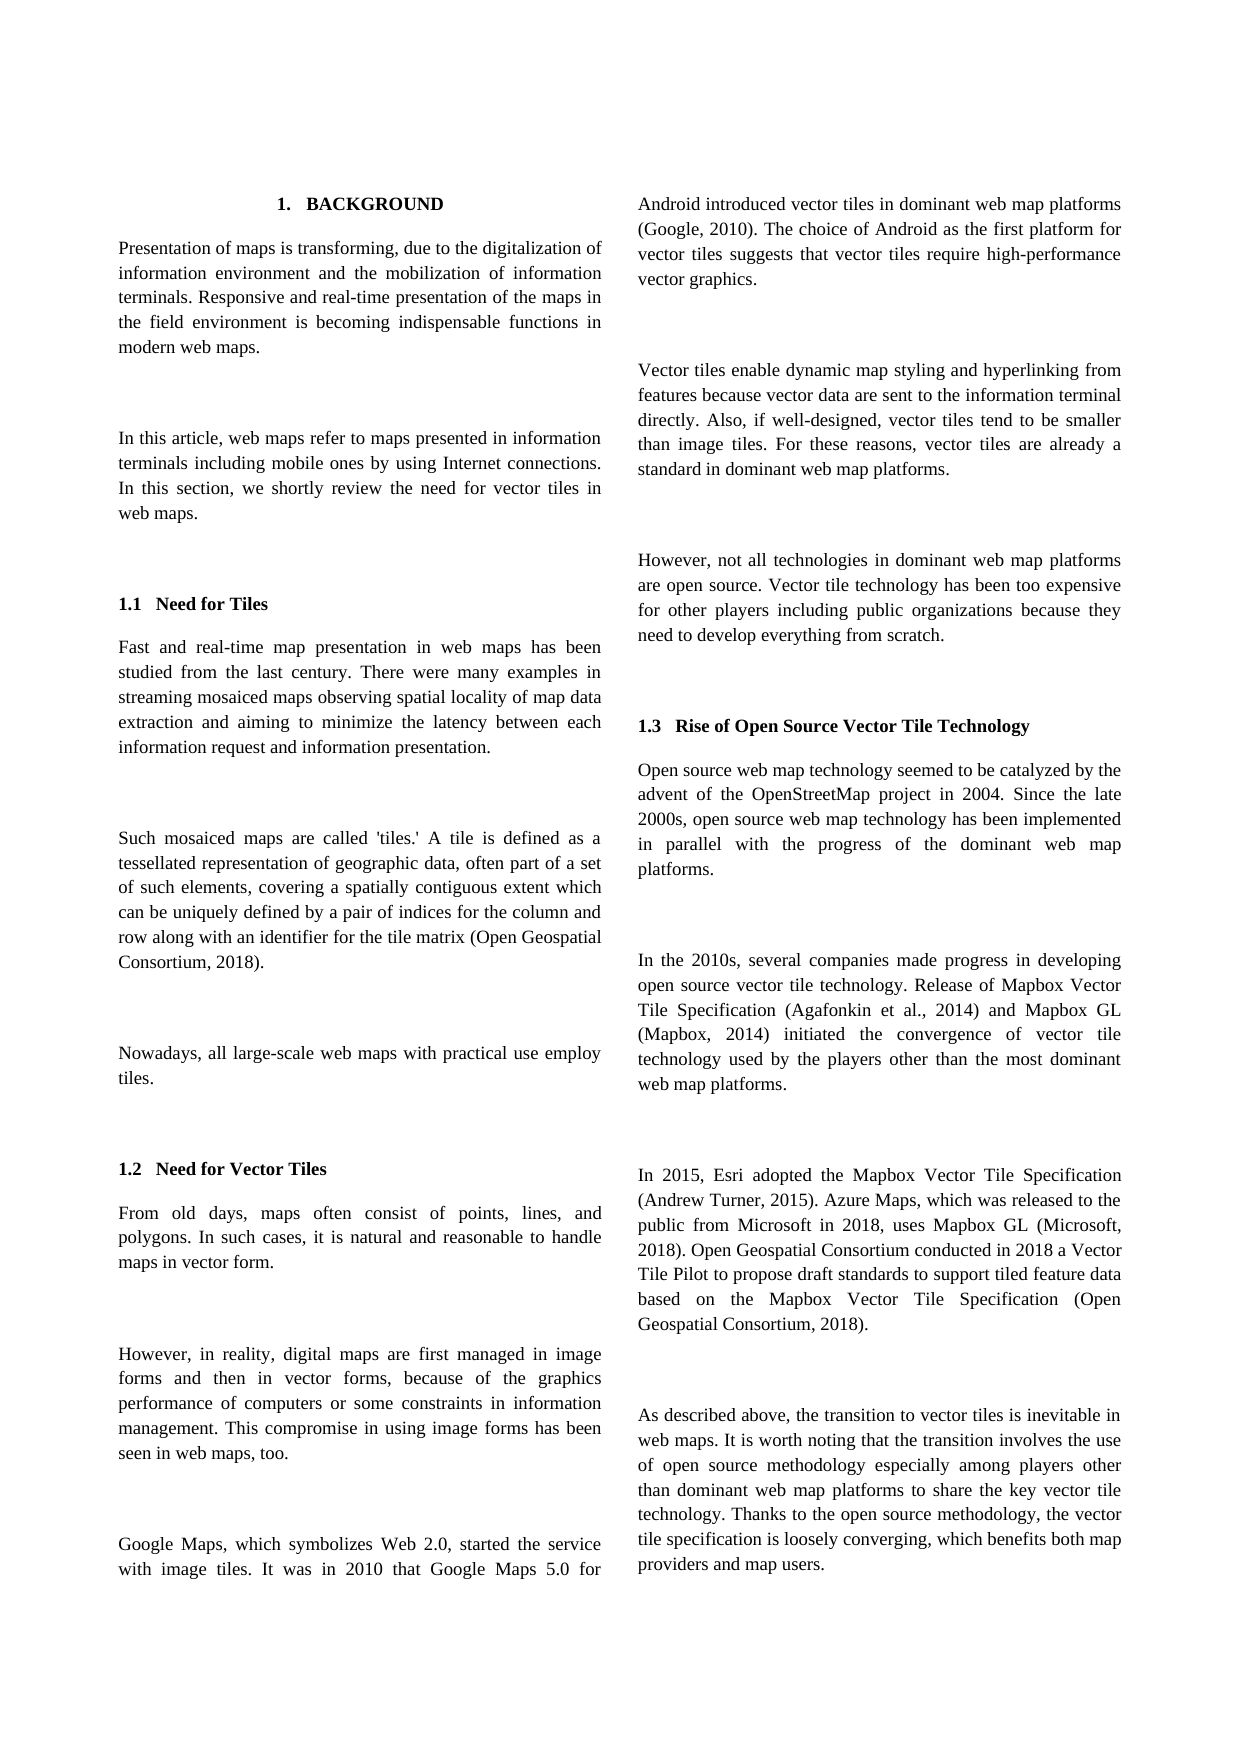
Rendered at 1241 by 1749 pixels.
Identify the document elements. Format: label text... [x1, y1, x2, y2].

text However, not all technologies in dominant web map platforms are open source. Vector tile technology has been too expensive for other players including public organizations because they need to develop everything from scratch. [638, 549, 1122, 645]
text Google Maps, which symbolizes Web 2.0, started the service with image tiles. It was in 2010 that Google Maps 5.0 for Android introduced vector tiles in dominant web map platforms (Google, 2010). The choice of Android as the first platform for vector tiles suggests that vector tiles require high-performance vector graphics. [638, 193, 1122, 289]
subtitle Rise of Open Source Vector Tile Technology [638, 715, 1122, 737]
text In 2015, Esri adopted the Mapbox Vector Tile Specification (Andrew Turner, 2015). Azure Maps, which was released to the public from Microsoft in 2018, uses Mapbox GL (Microsoft, 2018). Open Geospatial Consortium conducted in 2018 a Vector Tile Pilot to propose draft standards to support tiled feature data based on the Mapbox Vector Tile Specification (Open Geospatial Consortium, 2018). [638, 1164, 1122, 1334]
text In the 2010s, several companies made progress in developing open source vector tile technology. Release of Mapbox Vector Tile Specification (Agafonkin et al., 2014) and Mapbox GL (Mapbox, 2014) initiated the convergence of vector tile technology used by the players other than the most dominant web map platforms. [638, 949, 1122, 1094]
text Fast and real-time map presentation in web maps has been studied from the last century. There were many examples in streaming mosaiced maps observing spatial locality of map data extraction and aiming to minimize the latency between each information request and information presentation. [118, 636, 602, 757]
text Nowadays, all large-scale web maps with practical use employ tiles. [118, 1042, 602, 1088]
text Open source web map technology seemed to be catalyzed by the advent of the OpenStreetMap project in 2004. Since the late 2000s, open source web map technology has been implemented in parallel with the progress of the dominant web map platforms. [638, 758, 1122, 879]
text From old days, maps often consist of points, lines, and polygons. In such cases, it is natural and reasonable to handle maps in vector form. [118, 1202, 602, 1273]
text As described above, the transition to vector tiles is inevitable in web maps. It is worth noting that the transition involves the use of open source methodology especially among players other than dominant web map platforms to share the key vector tile technology. Thanks to the open source methodology, the vector tile specification is loosely converging, which benefits both map providers and map users. [638, 1404, 1122, 1574]
text Such mosaiced maps are called 'tiles.' A tile is defined as a tessellated representation of geographic data, often part of a set of such elements, covering a spatially contiguous extent which can be uniquely defined by a pair of indices for the column and row along with an identifier for the tile matrix (Open Geospatial Consortium, 2018). [118, 827, 602, 972]
text However, in reality, digital maps are first managed in image forms and then in vector forms, because of the graphics performance of computers or some constraints in information management. This compromise in using image forms has been seen in web maps, too. [118, 1342, 602, 1463]
text Vector tiles enable dynamic map styling and hyperlinking from features because vector data are sent to the information terminal directly. Also, if well-designed, vector tiles tend to be smaller than image tiles. For these reasons, vector tiles are already a standard in dominant web map platforms. [638, 359, 1122, 480]
text Presentation of maps is transforming, due to the digitalization of information environment and the mobilization of information terminals. Responsive and real-time presentation of the maps in the field environment is becoming indispensable functions in modern web maps. [118, 237, 602, 358]
subtitle Need for Vector Tiles [118, 1158, 602, 1180]
text In this article, web maps refer to maps presented in information terminals including mobile ones by using Internet connections. In this section, we shortly review the need for vector tiles in web maps. [118, 427, 602, 523]
subtitle BACKGROUND [118, 193, 602, 215]
text Google Maps, which symbolizes Web 2.0, started the service with image tiles. It was in 2010 that Google Maps 5.0 for Android introduced vector tiles in dominant web map platforms (Google, 2010). The choice of Android as the first platform for vector tiles suggests that vector tiles require high-performance vector graphics. [118, 1533, 602, 1579]
subtitle Need for Tiles [118, 593, 602, 614]
